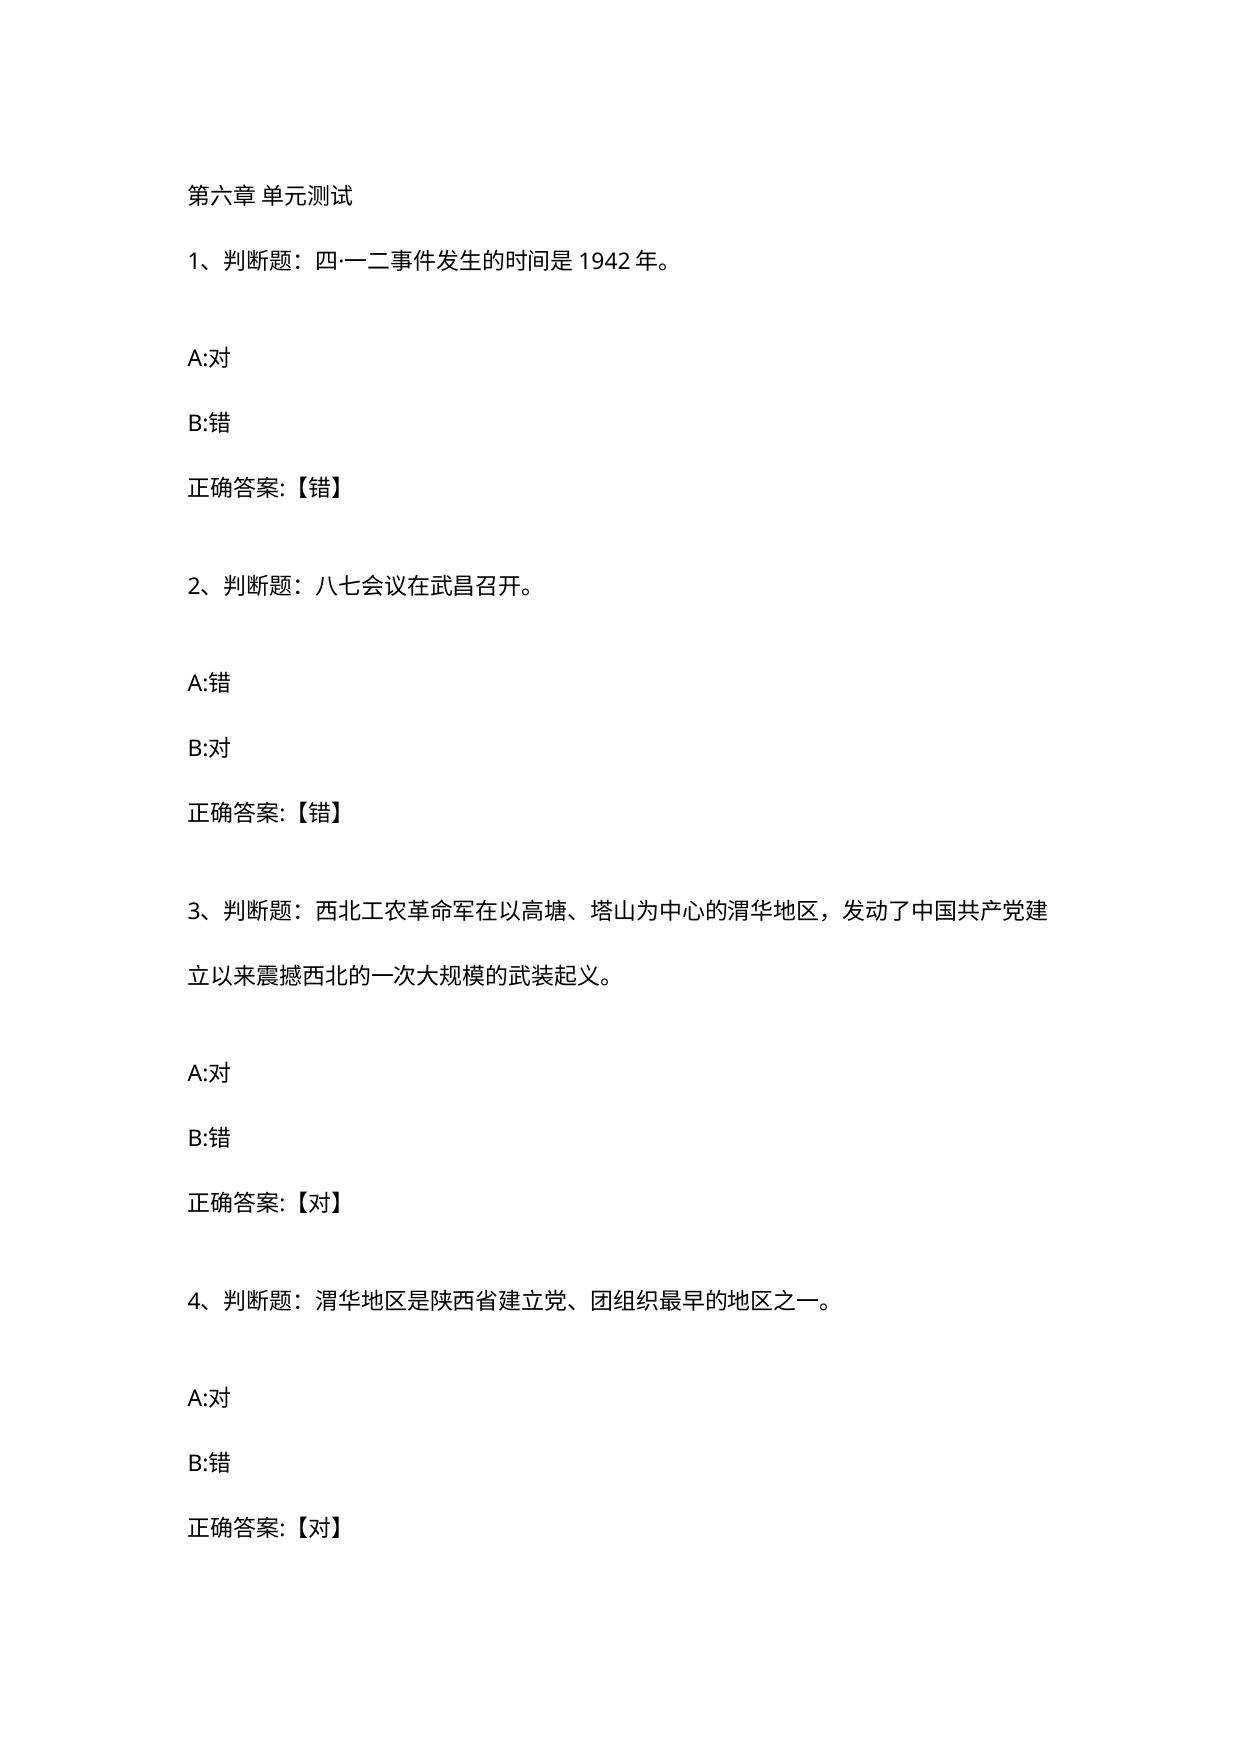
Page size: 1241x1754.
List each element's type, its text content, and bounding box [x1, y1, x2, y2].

text B:错 [187, 1104, 1053, 1169]
text 3、判断题：西北工农革命军在以高塘、塔山为中心的渭华地区，发动了中国共产党建立以来震撼西北的一次大规模的武装起义。 [187, 877, 1053, 1007]
text 1、判断题：四·一二事件发生的时间是1942年。 [187, 227, 1053, 292]
text 2、判断题：八七会议在武昌召开。 [187, 552, 1053, 617]
text 正确答案:【错】 [187, 454, 1053, 519]
text A:对 [187, 324, 1053, 389]
text A:对 [187, 1364, 1053, 1429]
text B:错 [187, 389, 1053, 454]
text B:错 [187, 1429, 1053, 1494]
text A:错 [187, 649, 1053, 714]
text A:对 [187, 1039, 1053, 1104]
text 正确答案:【错】 [187, 779, 1053, 844]
text 正确答案:【对】 [187, 1169, 1053, 1234]
text B:对 [187, 714, 1053, 779]
text 正确答案:【对】 [187, 1494, 1053, 1559]
text 第六章 单元测试 [187, 162, 1053, 227]
text 4、判断题：渭华地区是陕西省建立党、团组织最早的地区之一。 [187, 1267, 1053, 1332]
